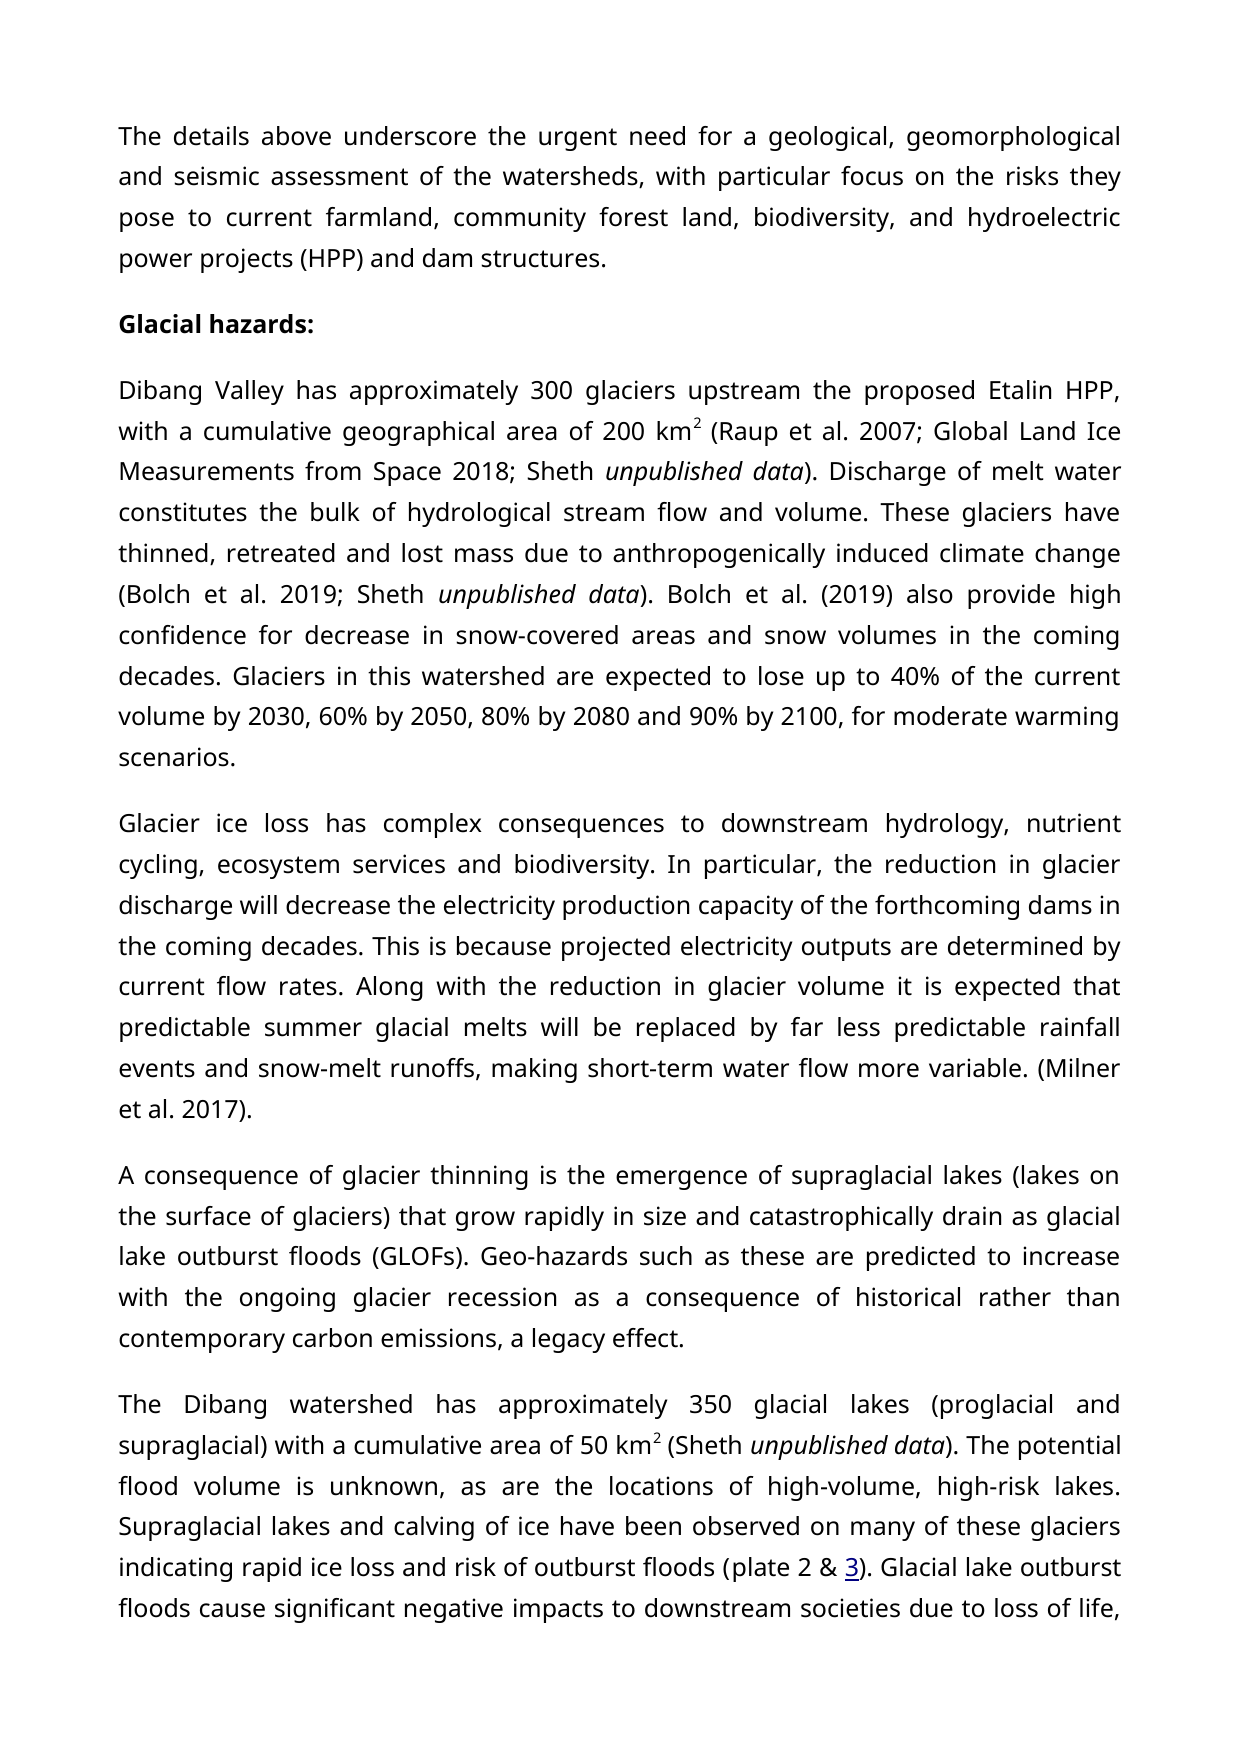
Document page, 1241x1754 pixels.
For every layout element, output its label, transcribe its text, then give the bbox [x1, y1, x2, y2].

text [118, 1386, 1122, 1625]
text Dibang Valley has approximately 300 glaciers upstream the proposed Etalin HPP, with a cumulative geographical area of 200 km2 (Raup et al. 2007; Global Land Ice Measurements from Space 2018; Sheth unpublished data). Discharge of melt water constitutes the bulk of hydrological stream flow and volume. These glaciers have thinned, retreated and lost mass due to anthropogenically induced climate change (Bolch et al. 2019; Sheth unpublished data). Bolch et al. (2019) also provide high confidence for decrease in snow-covered areas and snow volumes in the coming decades. Glaciers in this watershed are expected to lose up to 40% of the current volume by 2030, 60% by 2050, 80% by 2080 and 90% by 2100, for moderate warming scenarios. [118, 372, 1122, 774]
text The details above underscore the urgent need for a geological, geomorphological and seismic assessment of the watersheds, with particular focus on the risks they pose to current farmland, community forest land, biodiversity, and hydroelectric power projects (HPP) and dam structures. [118, 118, 1122, 275]
text Glacial hazards: [118, 306, 1122, 341]
text Glacier ice loss has complex consequences to downstream hydrology, nutrient cycling, ecosystem services and biodiversity. In particular, the reduction in glacier discharge will decrease the electricity production capacity of the forthcoming dams in the coming decades. This is because projected electricity outputs are determined by current flow rates. Along with the reduction in glacier volume it is expected that predictable summer glacial melts will be replaced by far less predictable rainfall events and snow-melt runoffs, making short-term water flow more variable. (Milner et al. 2017). [118, 806, 1122, 1126]
text A consequence of glacier thinning is the emergence of supraglacial lakes (lakes on the surface of glaciers) that grow rapidly in size and catastrophically drain as glacial lake outburst floods (GLOFs). Geo-hazards such as these are predicted to increase with the ongoing glacier recession as a consequence of historical rather than contemporary carbon emissions, a legacy effect. [118, 1157, 1122, 1355]
